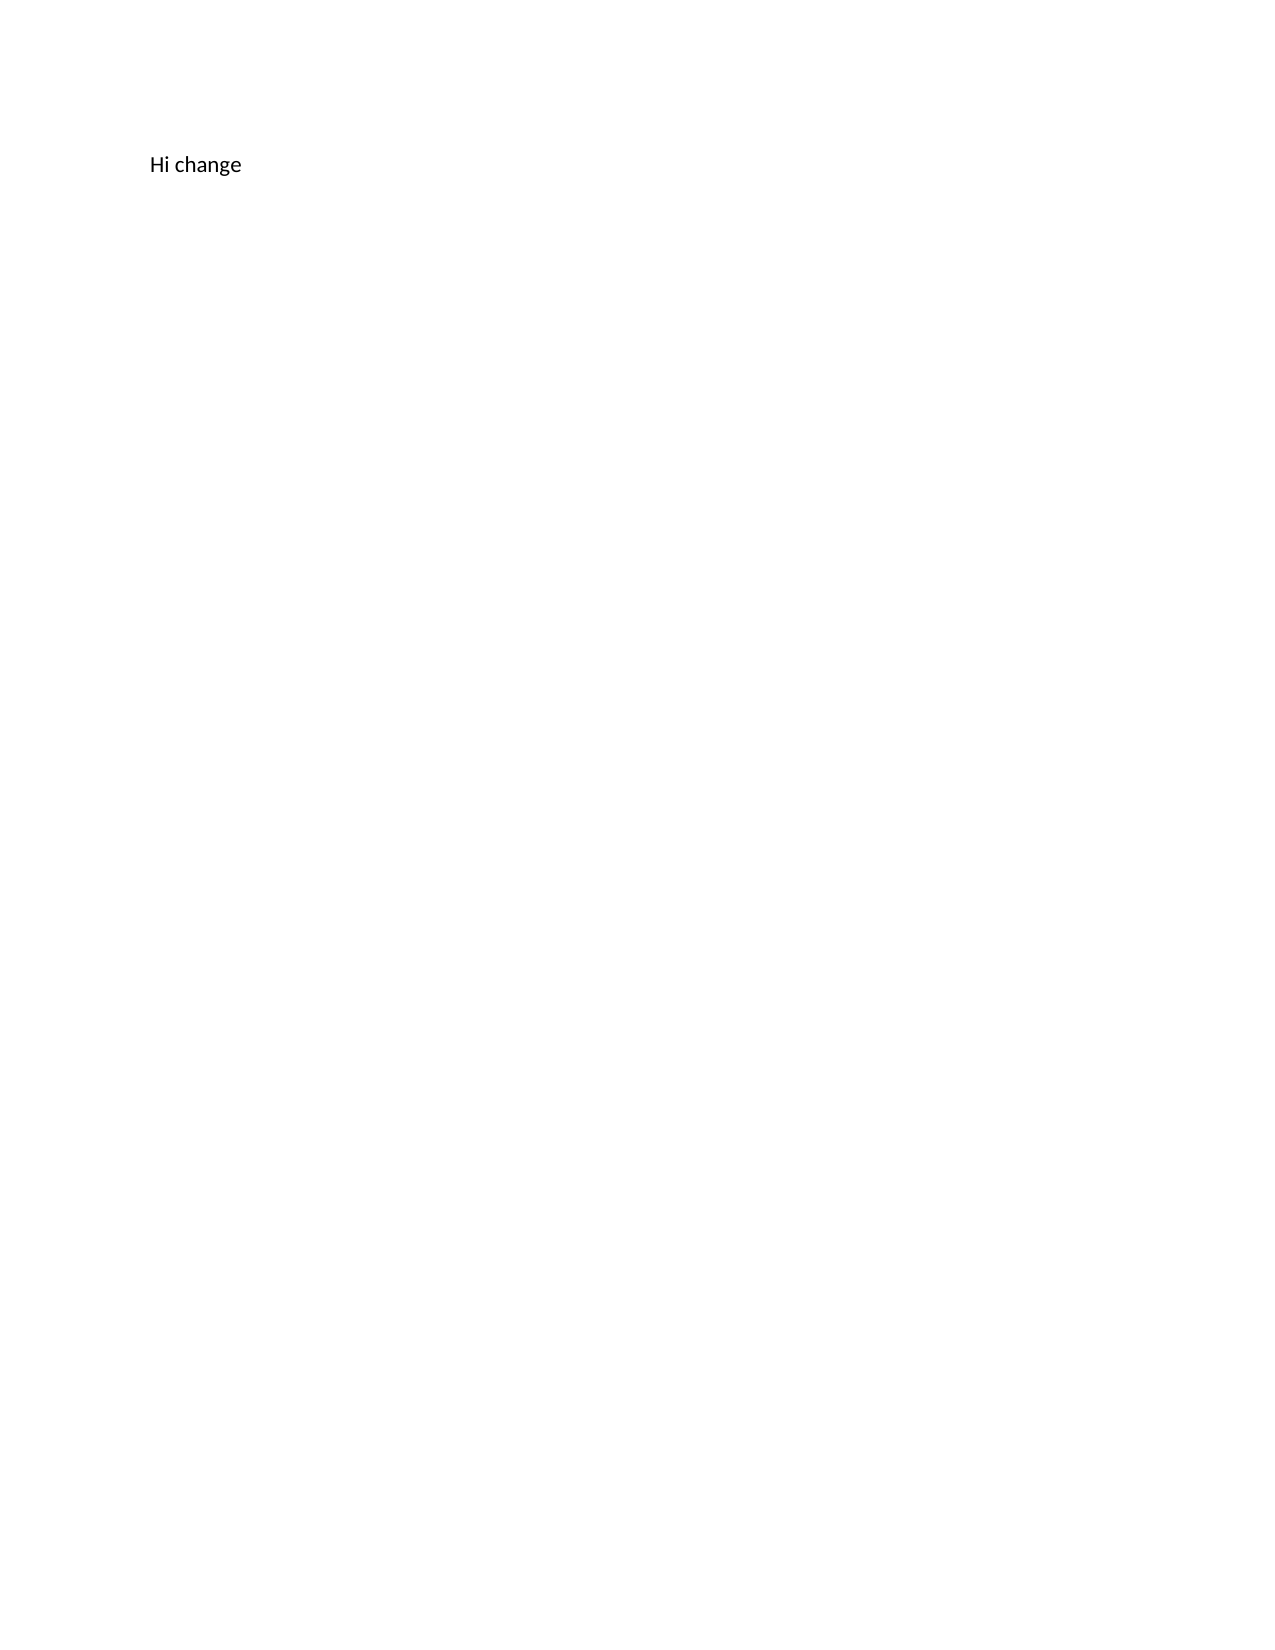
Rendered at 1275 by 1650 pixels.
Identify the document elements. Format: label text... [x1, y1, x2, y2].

text Hi change [150, 150, 1125, 178]
